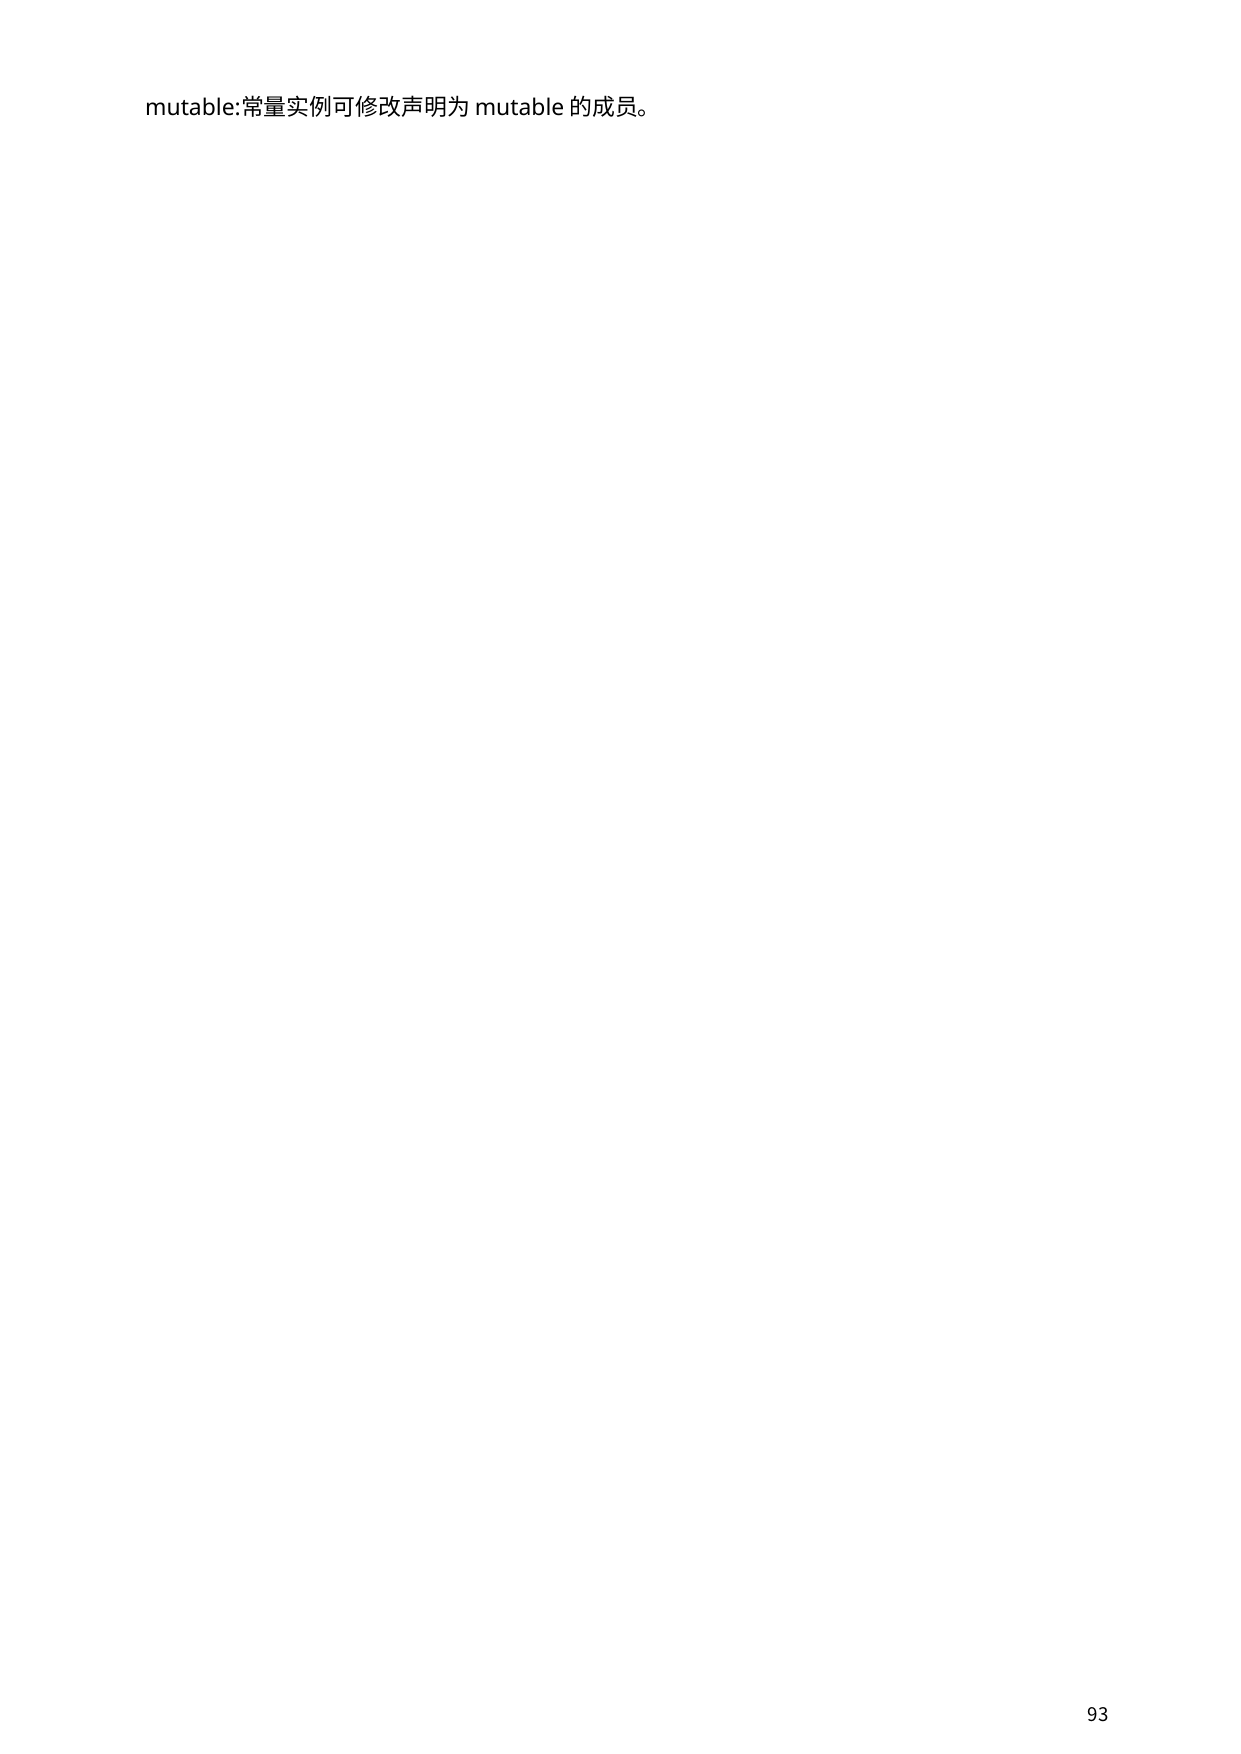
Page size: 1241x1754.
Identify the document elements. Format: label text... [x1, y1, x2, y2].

text mutable:常量实例可修改声明为mutable的成员。 [100, 89, 1108, 122]
